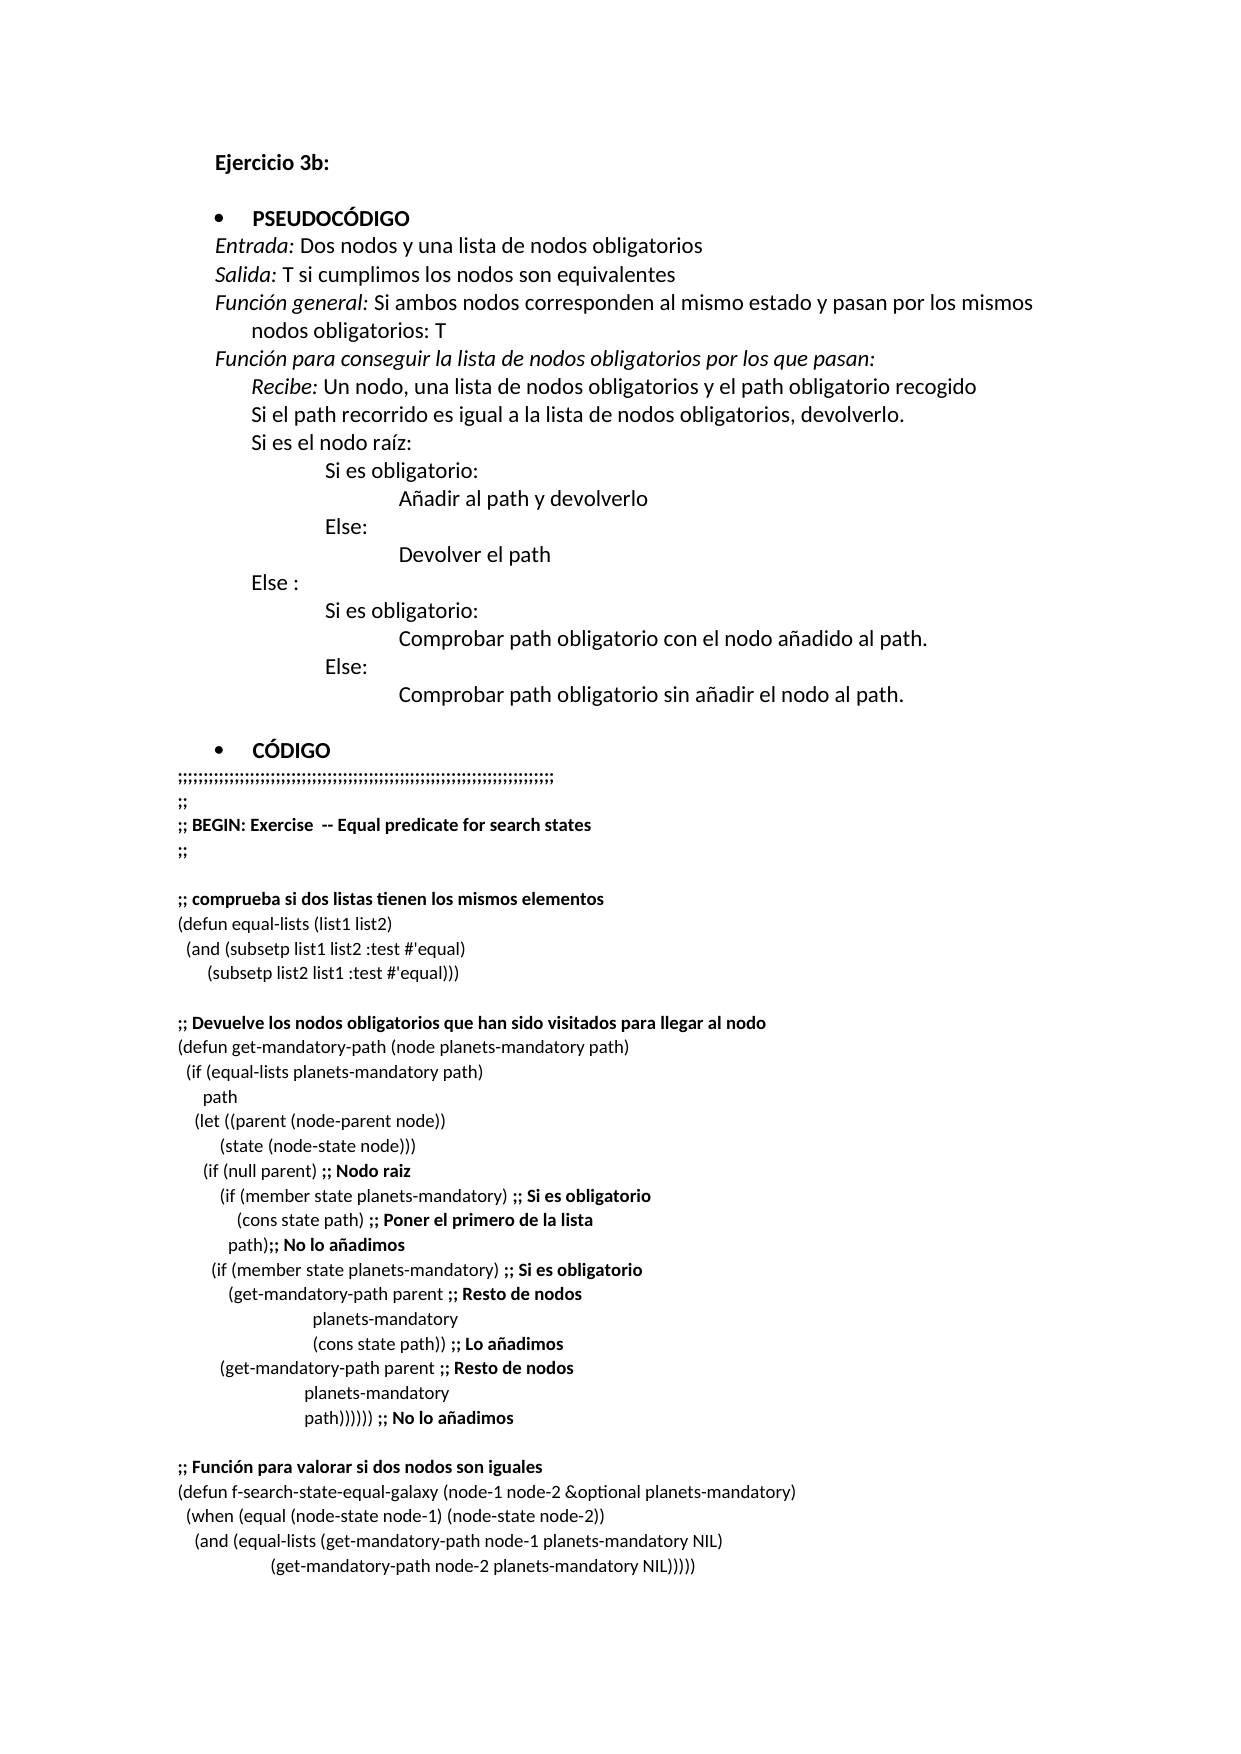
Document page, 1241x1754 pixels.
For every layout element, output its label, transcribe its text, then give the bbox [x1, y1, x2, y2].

text (if (member state planets-mandatory) ;; Si es obligatorio [177, 1184, 1063, 1207]
text (cons state path)) ;; Lo añadimos [177, 1332, 1063, 1355]
text Añadir al path y devolverlo [215, 484, 1063, 512]
text Si el path recorrido es igual a la lista de nodos obligatorios, devolverlo. [215, 400, 1063, 428]
text Función para conseguir la lista de nodos obligatorios por los que pasan: [215, 344, 1063, 372]
text (defun f-search-state-equal-galaxy (node-1 node-2 &optional planets-mandatory) [177, 1480, 1063, 1503]
text ;; comprueba si dos listas tienen los mismos elementos [177, 887, 1063, 910]
text Función general: Si ambos nodos corresponden al mismo estado y pasan por los mismos nodos obligatorios: T [215, 288, 1063, 344]
list Entrada: Dos nodos y una lista de nodos obligatorios [215, 232, 1063, 260]
text (get-mandatory-path parent ;; Resto de nodos [177, 1357, 1063, 1379]
text Ejercicio 3b: [215, 148, 1063, 176]
text path [177, 1085, 1063, 1108]
text (and (equal-lists (get-mandatory-path node-1 planets-mandatory NIL) [177, 1529, 1063, 1552]
text Devolver el path [215, 540, 1063, 568]
text planets-mandatory [177, 1381, 1063, 1404]
text Si es obligatorio: [215, 596, 1063, 624]
text (defun equal-lists (list1 list2) [177, 912, 1063, 935]
text (get-mandatory-path node-2 planets-mandatory NIL))))) [177, 1554, 1063, 1577]
text Si es obligatorio: [215, 456, 1063, 484]
text ;; BEGIN: Exercise -- Equal predicate for search states [177, 813, 1063, 836]
text Else: [215, 652, 1063, 680]
text (state (node-state node))) [177, 1134, 1063, 1157]
text Recibe: Un nodo, una lista de nodos obligatorios y el path obligatorio recogido [215, 372, 1063, 400]
text ;;;;;;;;;;;;;;;;;;;;;;;;;;;;;;;;;;;;;;;;;;;;;;;;;;;;;;;;;;;;;;;;;;;;;;;;; [177, 764, 1063, 787]
text (subsetp list2 list1 :test #'equal))) [177, 962, 1063, 984]
text Comprobar path obligatorio con el nodo añadido al path. [215, 624, 1063, 652]
text ;; Devuelve los nodos obligatorios que han sido visitados para llegar al nodo [177, 1011, 1063, 1034]
text (defun get-mandatory-path (node planets-mandatory path) [177, 1036, 1063, 1058]
text planets-mandatory [177, 1307, 1063, 1330]
list CÓDIGO [215, 736, 1063, 764]
text path)))))) ;; No lo añadimos [177, 1406, 1063, 1429]
text Salida: T si cumplimos los nodos son equivalentes [215, 260, 1063, 288]
text (if (null parent) ;; Nodo raiz [177, 1159, 1063, 1182]
text Comprobar path obligatorio sin añadir el nodo al path. [215, 680, 1063, 708]
text (cons state path) ;; Poner el primero de la lista [177, 1208, 1063, 1231]
text ;; [177, 789, 1063, 812]
text (if (member state planets-mandatory) ;; Si es obligatorio [177, 1258, 1063, 1281]
text (if (equal-lists planets-mandatory path) [177, 1060, 1063, 1083]
text Si es el nodo raíz: [215, 428, 1063, 456]
text (when (equal (node-state node-1) (node-state node-2)) [177, 1505, 1063, 1528]
list PSEUDOCÓDIGO [215, 204, 1063, 232]
text ;; [177, 838, 1063, 861]
text Else: [215, 512, 1063, 540]
text path);; No lo añadimos [177, 1233, 1063, 1256]
text (and (subsetp list1 list2 :test #'equal) [177, 937, 1063, 960]
text ;; Función para valorar si dos nodos son iguales [177, 1455, 1063, 1478]
text (get-mandatory-path parent ;; Resto de nodos [177, 1282, 1063, 1305]
text (let ((parent (node-parent node)) [177, 1110, 1063, 1133]
text Else : [215, 568, 1063, 596]
